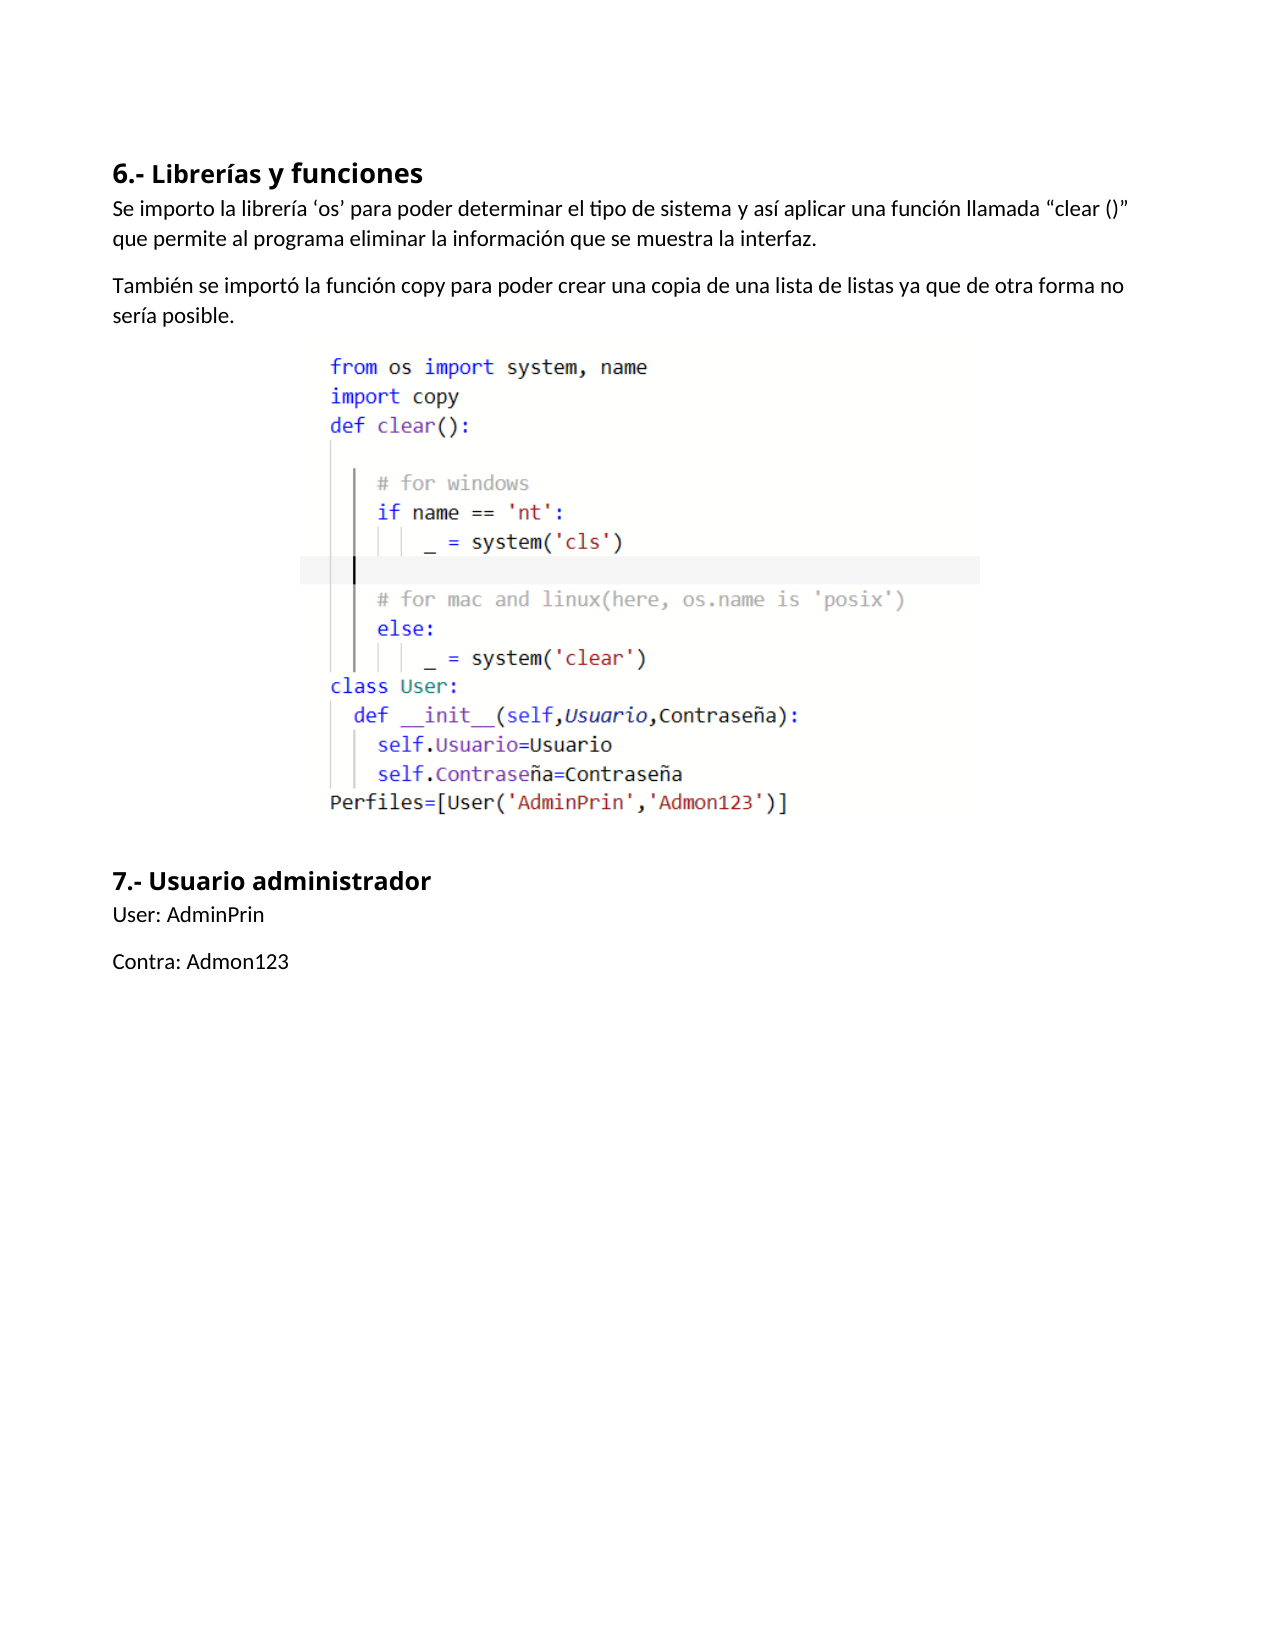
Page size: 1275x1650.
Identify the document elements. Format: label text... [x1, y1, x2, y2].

picture [300, 341, 980, 815]
text Contra: Admon123 [112, 947, 1163, 975]
text User: AdminPrin [112, 901, 1163, 928]
text También se importó la función copy para poder crear una copia de una lista de listas ya que de otra forma no sería posible. [112, 271, 1163, 329]
text Se importo la librería ‘os’ para poder determinar el tipo de sistema y así aplicar una función llamada “clear ()” que permite al programa eliminar la información que se muestra la interfaz. [112, 194, 1163, 252]
subtitle 7.- Usuario administrador [112, 864, 1163, 898]
subtitle 6.- Librerías y funciones [112, 154, 1163, 191]
